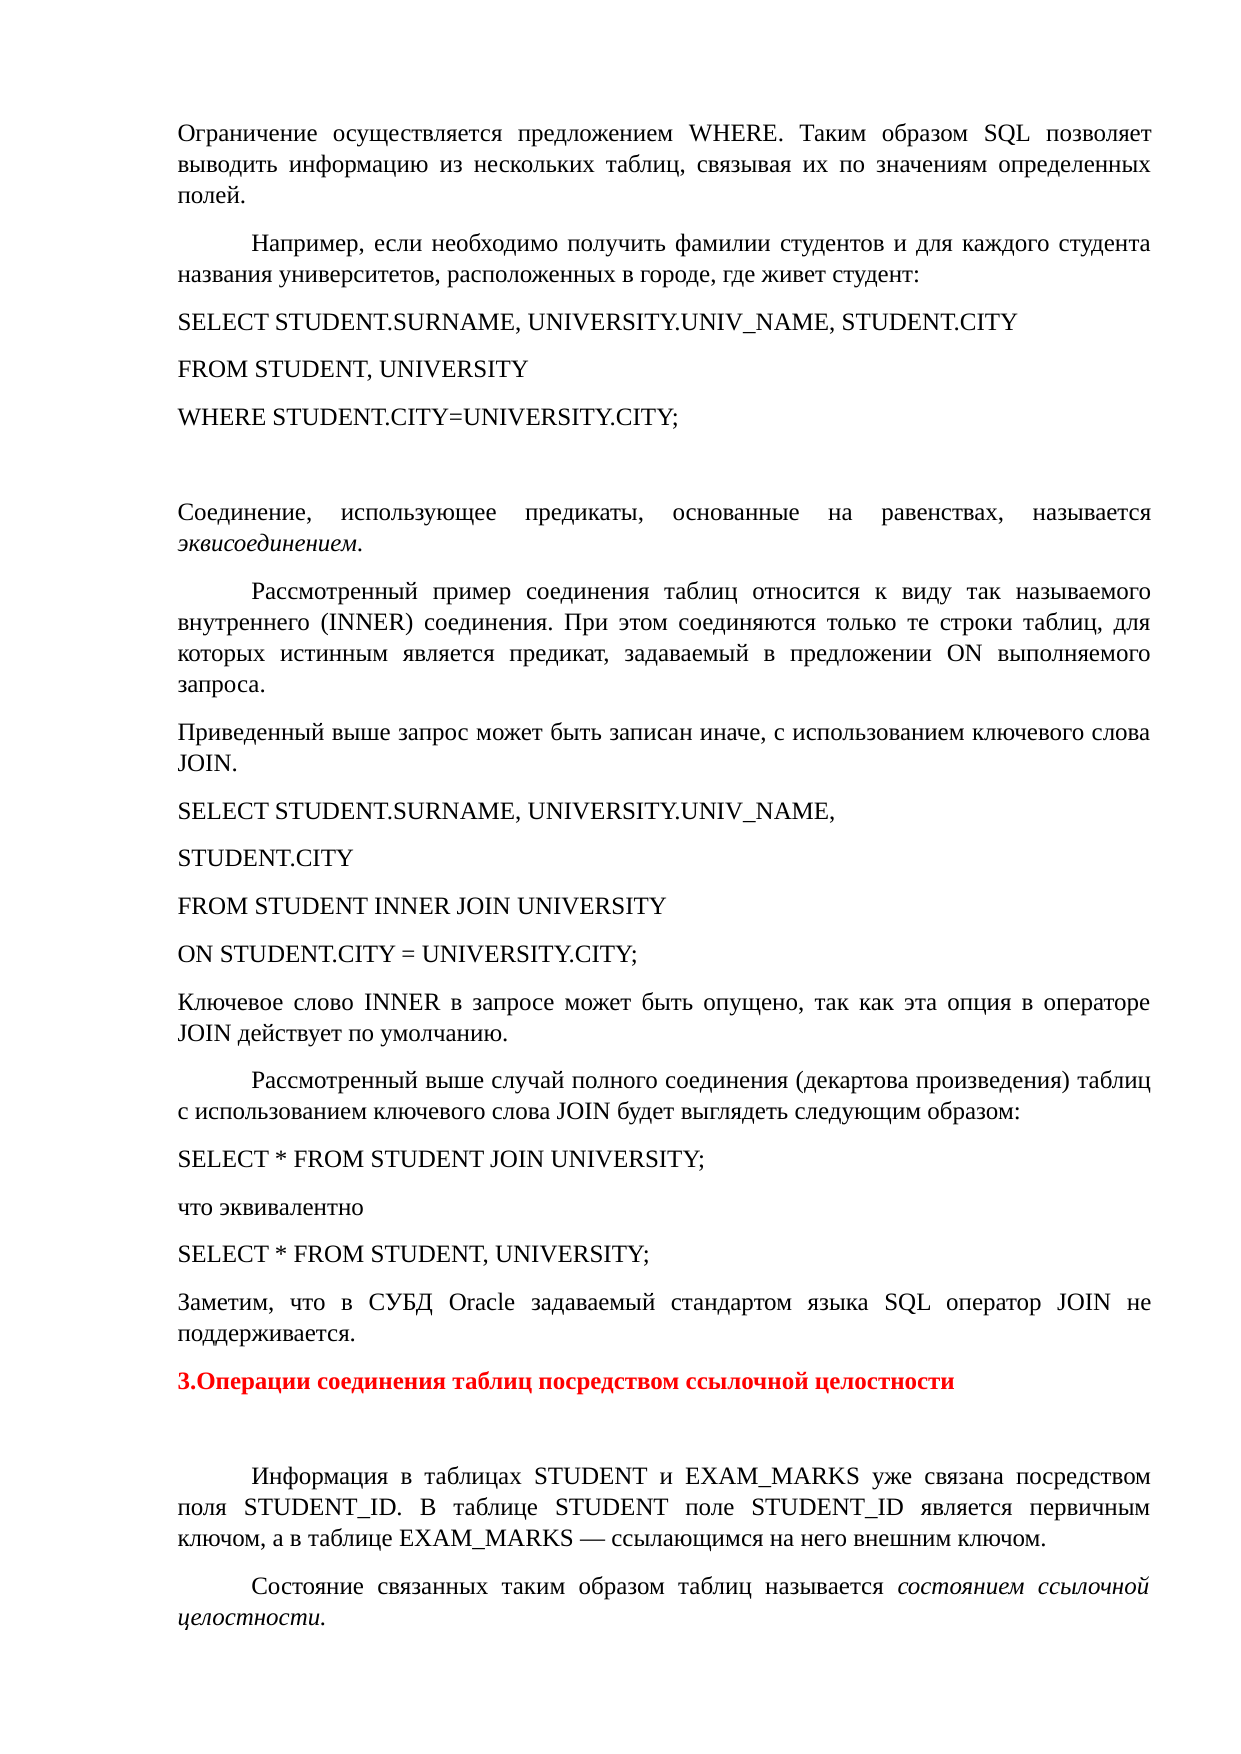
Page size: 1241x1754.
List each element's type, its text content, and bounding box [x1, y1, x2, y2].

text SELECT STUDENT.SURNAME, UNIVERSITY.UNIV_NAME, [177, 796, 1152, 824]
text Рассмотренный выше случай полного соединения (декартова произведения) таблиц с использованием ключевого слова JOIN будет выглядеть следующим образом: [177, 1065, 1152, 1125]
text Ключевое слово INNER в запросе может быть опущено, так как эта опция в операторе JOIN действует по умолчанию. [177, 987, 1152, 1046]
text 3.Операции соединения таблиц посредством ссылочной целостности [177, 1366, 1152, 1395]
text Рассмотренный пример соединения таблиц относится к виду так называемого внутреннего (INNER) соединения. При этом соединяются только те строки таблиц, для которых истинным является предикат, задаваемый в предложении ON выполняемого запроса. [177, 576, 1152, 698]
text SELECT * FROM STUDENT, UNIVERSITY; [177, 1239, 1152, 1268]
text что эквивалентно [177, 1192, 1152, 1221]
text ON STUDENT.CITY = UNIVERSITY.CITY; [177, 939, 1152, 968]
text STUDENT.CITY [177, 843, 1152, 872]
text Информация в таблицах STUDENT и EXAM_MARKS уже связана посредством поля STUDENT_ID. В таблице STUDENT поле STUDENT_ID является первичным ключом, а в таблице EXAM_MARKS — ссылающимся на него внешним ключом. [177, 1461, 1152, 1552]
text Приведенный выше запрос может быть записан иначе, с использованием ключевого слова JOIN. [177, 717, 1152, 777]
text Соединение, использующее предикаты, основанные на равенствах, называется эквисоединением. [177, 497, 1152, 557]
text SELECT STUDENT.SURNAME, UNIVERSITY.UNIV_NAME, STUDENT.CITY [177, 307, 1152, 335]
text Состояние связанных таким образом таблиц называется состоянием ссылочной целостности. [177, 1571, 1152, 1631]
text FROM STUDENT INNER JOIN UNIVERSITY [177, 891, 1152, 920]
text Например, если необходимо получить фамилии студентов и для каждого студента названия университетов, расположенных в городе, где живет студент: [177, 228, 1152, 288]
text SELECT * FROM STUDENT JOIN UNIVERSITY; [177, 1144, 1152, 1173]
text WHERE STUDENT.CITY=UNIVERSITY.CITY; [177, 402, 1152, 431]
text FROM STUDENT, UNIVERSITY [177, 354, 1152, 383]
text Ограничение осуществляется предложением WHERE. Таким образом SQL позволяет выводить информацию из нескольких таблиц, связывая их по значениям определенных полей. [177, 118, 1152, 209]
text Заметим, что в СУБД Oracle задаваемый стандартом языка SQL оператор JOIN не поддерживается. [177, 1287, 1152, 1347]
